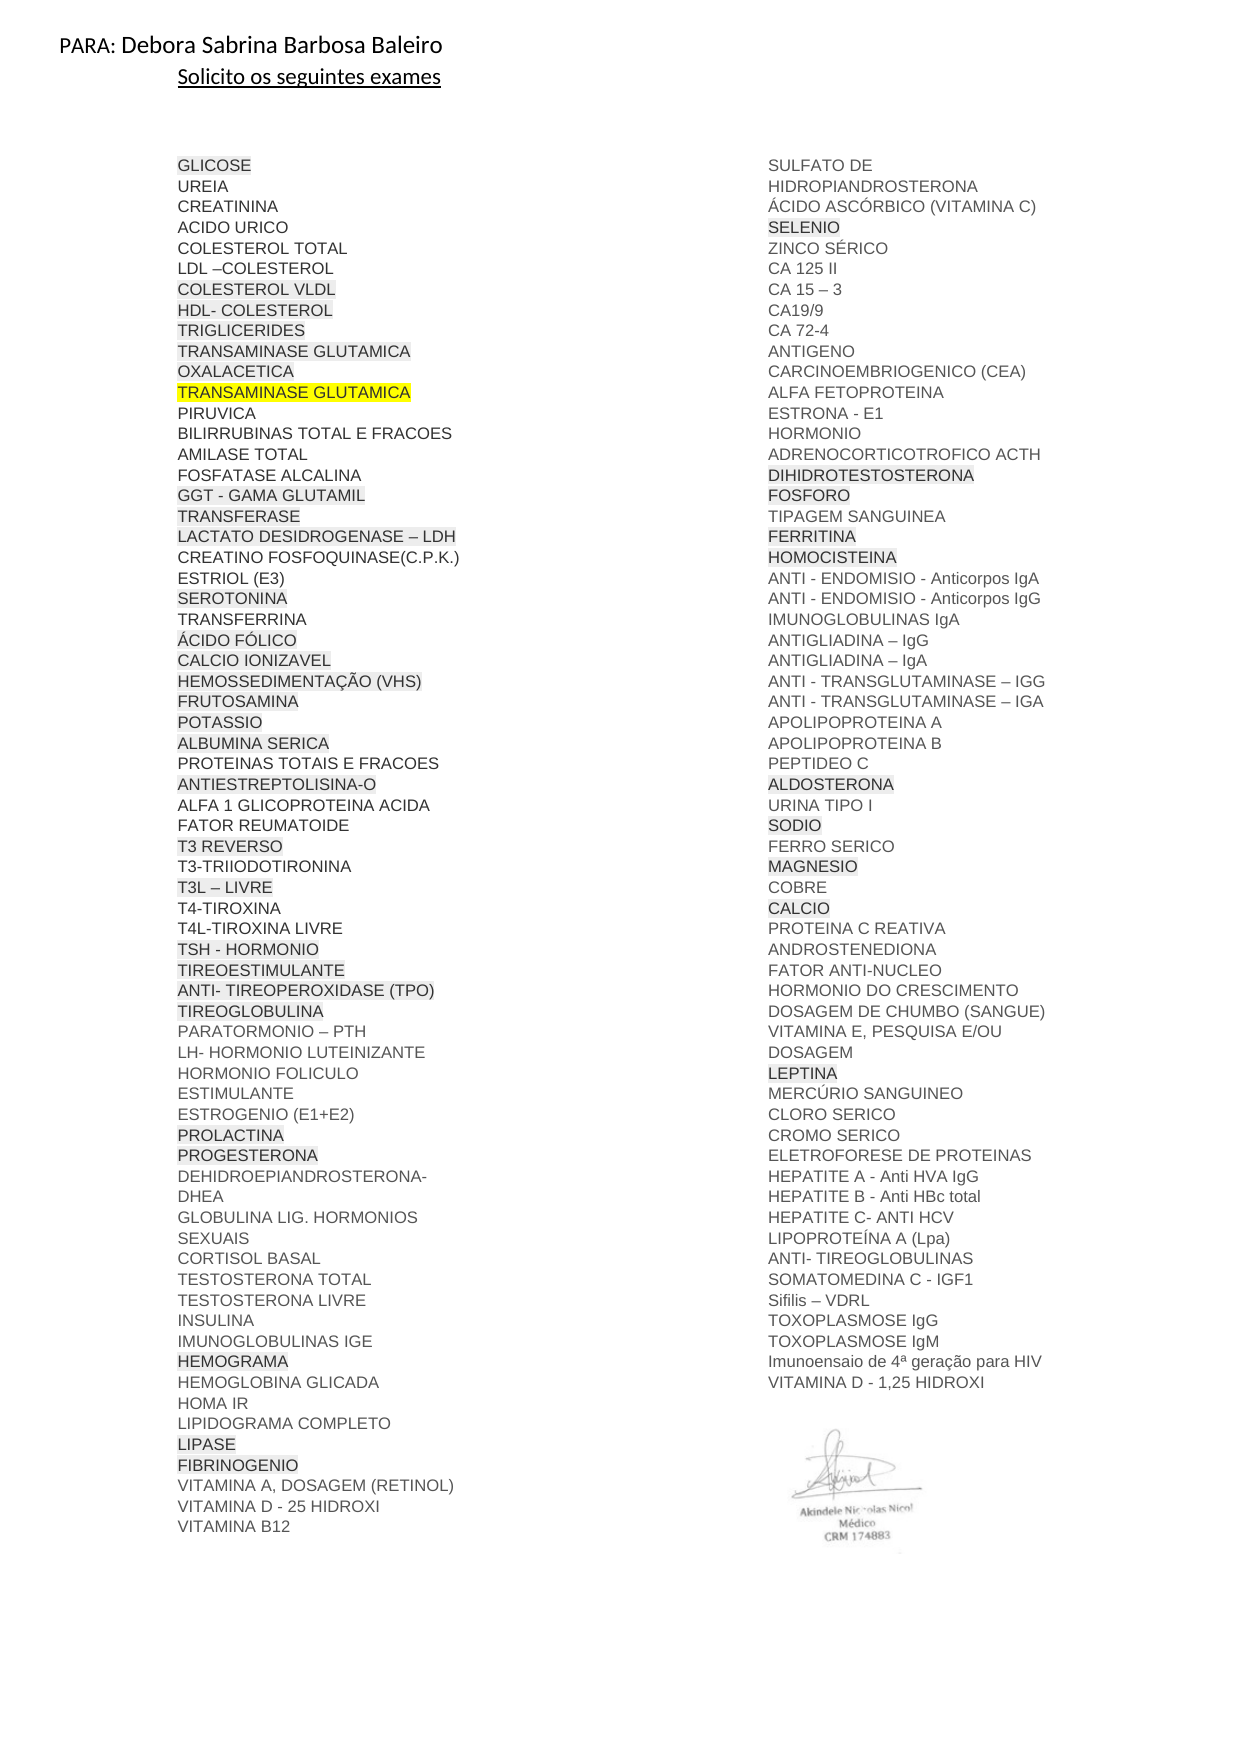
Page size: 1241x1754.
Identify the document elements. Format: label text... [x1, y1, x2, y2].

text GLICOSE UREIA CREATININA ACIDO URICO COLESTEROL TOTAL LDL –COLESTEROL COLESTEROL VLDL HDL- COLESTEROL TRIGLICERIDES TRANSAMINASE GLUTAMICA OXALACETICA TRANSAMINASE GLUTAMICA PIRUVICA BILIRRUBINAS TOTAL E FRACOES AMILASE TOTAL FOSFATASE ALCALINA GGT - GAMA GLUTAMIL TRANSFERASE LACTATO DESIDROGENASE – LDH CREATINO FOSFOQUINASE(C.P.K.) ESTRIOL (E3) SEROTONINA TRANSFERRINA ÁCIDO FÓLICO CALCIO IONIZAVEL HEMOSSEDIMENTAÇÃO (VHS) FRUTOSAMINA POTASSIO ALBUMINA SERICA PROTEINAS TOTAIS E FRACOES ANTIESTREPTOLISINA-O ALFA 1 GLICOPROTEINA ACIDA FATOR REUMATOIDE T3 REVERSO T3-TRIIODOTIRONINA T3L – LIVRE T4-TIROXINA T4L-TIROXINA LIVRE TSH - HORMONIO TIREOESTIMULANTE ANTI- TIREOPEROXIDASE (TPO) TIREOGLOBULINA PARATORMONIO – PTH LH- HORMONIO LUTEINIZANTE HORMONIO FOLICULO ESTIMULANTE ESTROGENIO (E1+E2) PROLACTINA PROGESTERONA DEHIDROEPIANDROSTERONA- DHEA GLOBULINA LIG. HORMONIOS SEXUAIS CORTISOL BASAL TESTOSTERONA TOTAL TESTOSTERONA LIVRE INSULINA IMUNOGLOBULINAS IGE HEMOGRAMA HEMOGLOBINA GLICADA HOMA IR LIPIDOGRAMA COMPLETO LIPASE FIBRINOGENIO VITAMINA A, DOSAGEM (RETINOL) VITAMINA D - 25 HIDROXI VITAMINA B12 SULFATO DE HIDROPIANDROSTERONA ÁCIDO ASCÓRBICO (VITAMINA C) SELENIO ZINCO SÉRICO CA 125 II CA 15 – 3 CA19/9 CA 72-4 ANTIGENO CARCINOEMBRIOGENICO (CEA) ALFA FETOPROTEINA ESTRONA - E1 HORMONIO ADRENOCORTICOTROFICO ACTH DIHIDROTESTOSTERONA FOSFORO TIPAGEM SANGUINEA FERRITINA HOMOCISTEINA ANTI - ENDOMISIO - Anticorpos IgA ANTI - ENDOMISIO - Anticorpos IgG IMUNOGLOBULINAS IgA ANTIGLIADINA – IgG ANTIGLIADINA – IgA ANTI - TRANSGLUTAMINASE – IGG ANTI - TRANSGLUTAMINASE – IGA APOLIPOPROTEINA A APOLIPOPROTEINA B PEPTIDEO C ALDOSTERONA URINA TIPO I SODIO FERRO SERICO MAGNESIO COBRE CALCIO PROTEINA C REATIVA ANDROSTENEDIONA FATOR ANTI-NUCLEO HORMONIO DO CRESCIMENTO DOSAGEM DE CHUMBO (SANGUE) VITAMINA E, PESQUISA E/OU DOSAGEM LEPTINA MERCÚRIO SANGUINEO CLORO SERICO CROMO SERICO ELETROFORESE DE PROTEINAS HEPATITE A - Anti HVA IgG HEPATITE B - Anti HBc total HEPATITE C- ANTI HCV LIPOPROTEÍNA A (Lpa) ANTI- TIREOGLOBULINAS SOMATOMEDINA C - IGF1 Sifilis – VDRL TOXOPLASMOSE IgG TOXOPLASMOSE IgM Imunoensaio de 4ª geração para HIV VITAMINA D - 1,25 HIDROXI [768, 156, 1063, 1420]
text PARA: Debora Sabrina Barbosa Baleiro Solicito os seguintes exames [59, 29, 1063, 90]
picture [761, 1421, 928, 1554]
text GLICOSE UREIA CREATININA ACIDO URICO COLESTEROL TOTAL LDL –COLESTEROL COLESTEROL VLDL HDL- COLESTEROL TRIGLICERIDES TRANSAMINASE GLUTAMICA OXALACETICA TRANSAMINASE GLUTAMICA PIRUVICA BILIRRUBINAS TOTAL E FRACOES AMILASE TOTAL FOSFATASE ALCALINA GGT - GAMA GLUTAMIL TRANSFERASE LACTATO DESIDROGENASE – LDH CREATINO FOSFOQUINASE(C.P.K.) ESTRIOL (E3) SEROTONINA TRANSFERRINA ÁCIDO FÓLICO CALCIO IONIZAVEL HEMOSSEDIMENTAÇÃO (VHS) FRUTOSAMINA POTASSIO ALBUMINA SERICA PROTEINAS TOTAIS E FRACOES ANTIESTREPTOLISINA-O ALFA 1 GLICOPROTEINA ACIDA FATOR REUMATOIDE T3 REVERSO T3-TRIIODOTIRONINA T3L – LIVRE T4-TIROXINA T4L-TIROXINA LIVRE TSH - HORMONIO TIREOESTIMULANTE ANTI- TIREOPEROXIDASE (TPO) TIREOGLOBULINA PARATORMONIO – PTH LH- HORMONIO LUTEINIZANTE HORMONIO FOLICULO ESTIMULANTE ESTROGENIO (E1+E2) PROLACTINA PROGESTERONA DEHIDROEPIANDROSTERONA- DHEA GLOBULINA LIG. HORMONIOS SEXUAIS CORTISOL BASAL TESTOSTERONA TOTAL TESTOSTERONA LIVRE INSULINA IMUNOGLOBULINAS IGE HEMOGRAMA HEMOGLOBINA GLICADA HOMA IR LIPIDOGRAMA COMPLETO LIPASE FIBRINOGENIO VITAMINA A, DOSAGEM (RETINOL) VITAMINA D - 25 HIDROXI VITAMINA B12 SULFATO DE HIDROPIANDROSTERONA ÁCIDO ASCÓRBICO (VITAMINA C) SELENIO ZINCO SÉRICO CA 125 II CA 15 – 3 CA19/9 CA 72-4 ANTIGENO CARCINOEMBRIOGENICO (CEA) ALFA FETOPROTEINA ESTRONA - E1 HORMONIO ADRENOCORTICOTROFICO ACTH DIHIDROTESTOSTERONA FOSFORO TIPAGEM SANGUINEA FERRITINA HOMOCISTEINA ANTI - ENDOMISIO - Anticorpos IgA ANTI - ENDOMISIO - Anticorpos IgG IMUNOGLOBULINAS IgA ANTIGLIADINA – IgG ANTIGLIADINA – IgA ANTI - TRANSGLUTAMINASE – IGG ANTI - TRANSGLUTAMINASE – IGA APOLIPOPROTEINA A APOLIPOPROTEINA B PEPTIDEO C ALDOSTERONA URINA TIPO I SODIO FERRO SERICO MAGNESIO COBRE CALCIO PROTEINA C REATIVA ANDROSTENEDIONA FATOR ANTI-NUCLEO HORMONIO DO CRESCIMENTO DOSAGEM DE CHUMBO (SANGUE) VITAMINA E, PESQUISA E/OU DOSAGEM LEPTINA MERCÚRIO SANGUINEO CLORO SERICO CROMO SERICO ELETROFORESE DE PROTEINAS HEPATITE A - Anti HVA IgG HEPATITE B - Anti HBc total HEPATITE C- ANTI HCV LIPOPROTEÍNA A (Lpa) ANTI- TIREOGLOBULINAS SOMATOMEDINA C - IGF1 Sifilis – VDRL TOXOPLASMOSE IgG TOXOPLASMOSE IgM Imunoensaio de 4ª geração para HIV VITAMINA D - 1,25 HIDROXI [177, 156, 472, 1536]
